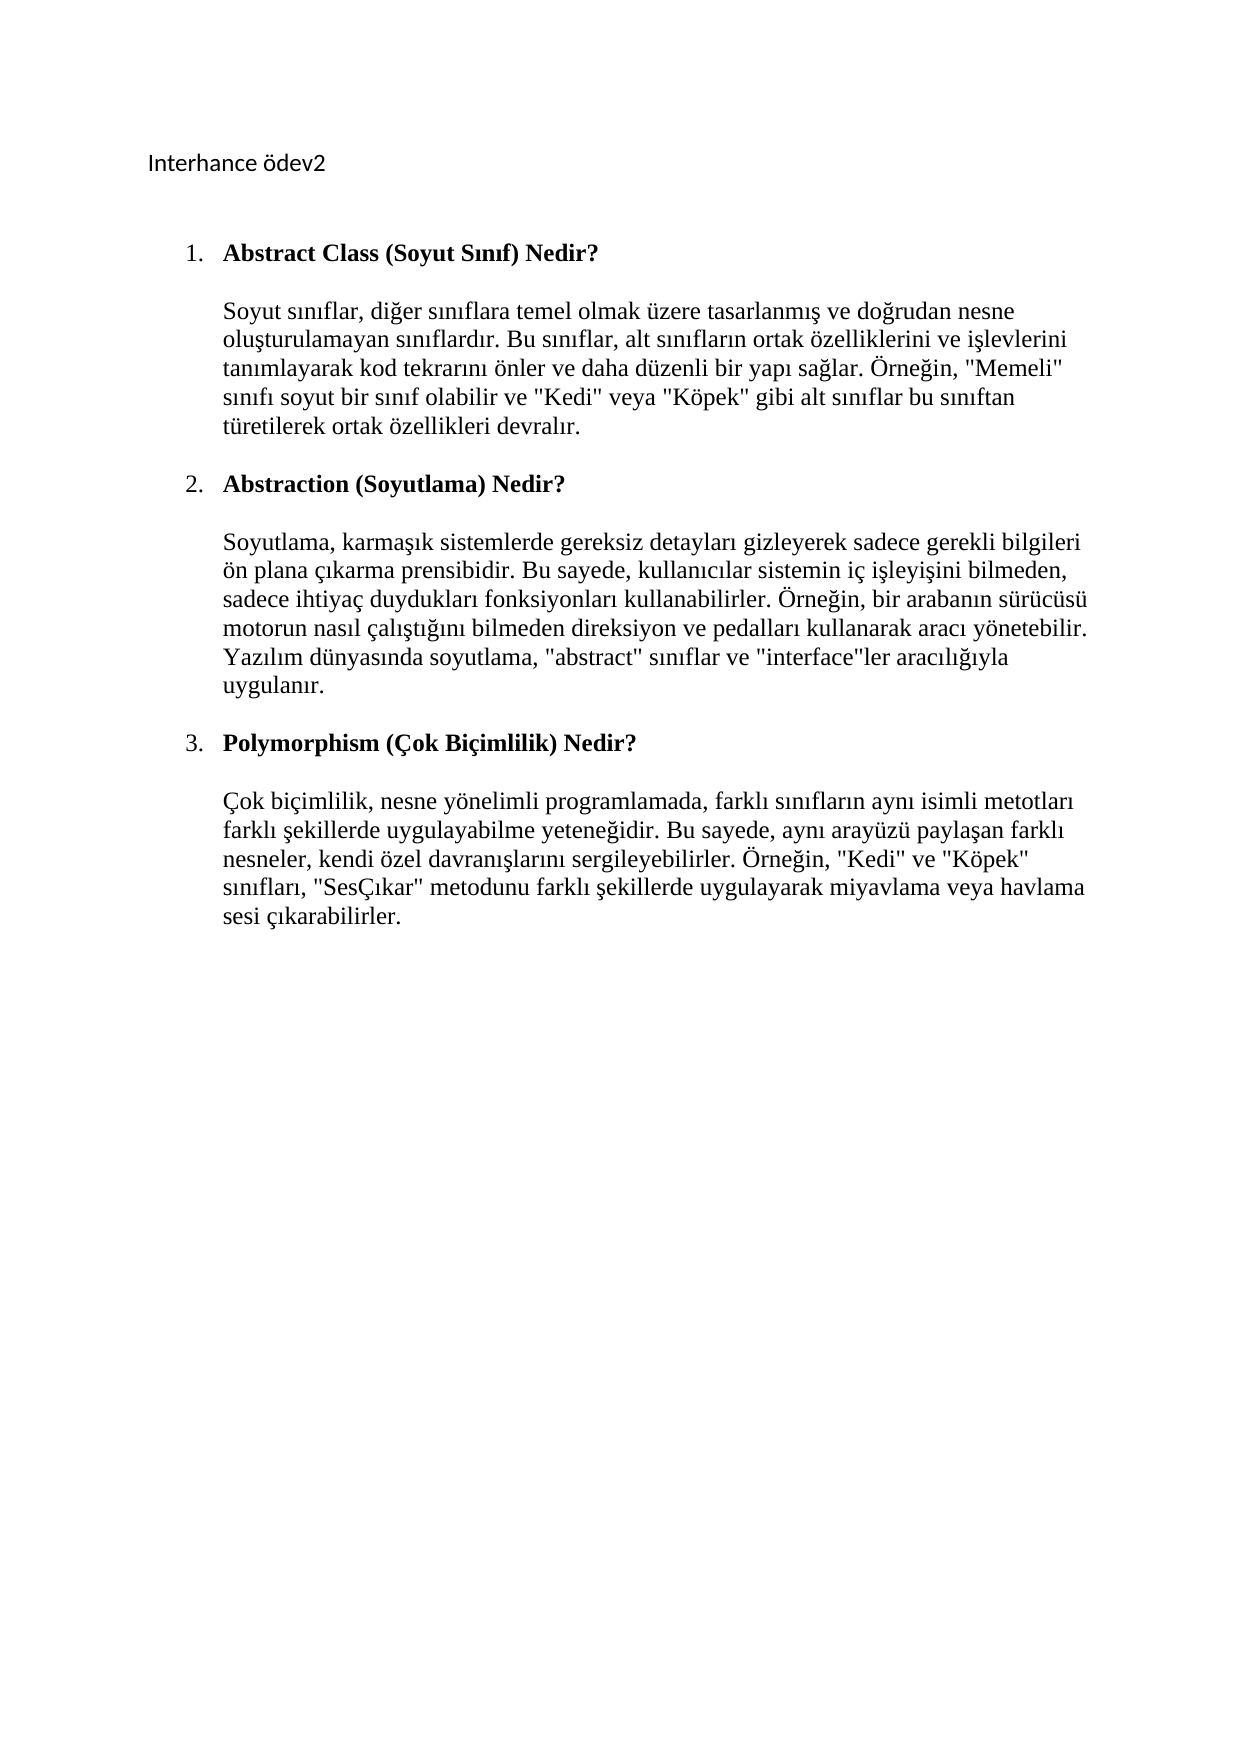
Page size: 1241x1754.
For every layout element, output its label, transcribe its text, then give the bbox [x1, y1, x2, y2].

text Çok biçimlilik, nesne yönelimli programlamada, farklı sınıfların aynı isimli metotları farklı şekillerde uygulayabilme yeteneğidir. Bu sayede, aynı arayüzü paylaşan farklı nesneler, kendi özel davranışlarını sergileyebilirler. Örneğin, "Kedi" ve "Köpek" sınıfları, "SesÇıkar" metodunu farklı şekillerde uygulayarak miyavlama veya havlama sesi çıkarabilirler. [223, 786, 1093, 930]
list Abstraction (Soyutlama) Nedir? [185, 469, 1093, 497]
list Abstract Class (Soyut Sınıf) Nedir? [185, 238, 1093, 267]
list Polymorphism (Çok Biçimlilik) Nedir? [185, 728, 1093, 757]
text Soyutlama, karmaşık sistemlerde gereksiz detayları gizleyerek sadece gerekli bilgileri ön plana çıkarma prensibidir. Bu sayede, kullanıcılar sistemin iç işleyişini bilmeden, sadece ihtiyaç duydukları fonksiyonları kullanabilirler. Örneğin, bir arabanın sürücüsü motorun nasıl çalıştığını bilmeden direksiyon ve pedalları kullanarak aracı yönetebilir. Yazılım dünyasında soyutlama, "abstract" sınıflar ve "interface"ler aracılığıyla uygulanır. [223, 527, 1093, 699]
text Soyut sınıflar, diğer sınıflara temel olmak üzere tasarlanmış ve doğrudan nesne oluşturulamayan sınıflardır. Bu sınıflar, alt sınıfların ortak özelliklerini ve işlevlerini tanımlayarak kod tekrarını önler ve daha düzenli bir yapı sağlar. Örneğin, "Memeli" sınıfı soyut bir sınıf olabilir ve "Kedi" veya "Köpek" gibi alt sınıflar bu sınıftan türetilerek ortak özellikleri devralır. [223, 296, 1093, 439]
text Interhance ödev2 [148, 148, 1093, 178]
